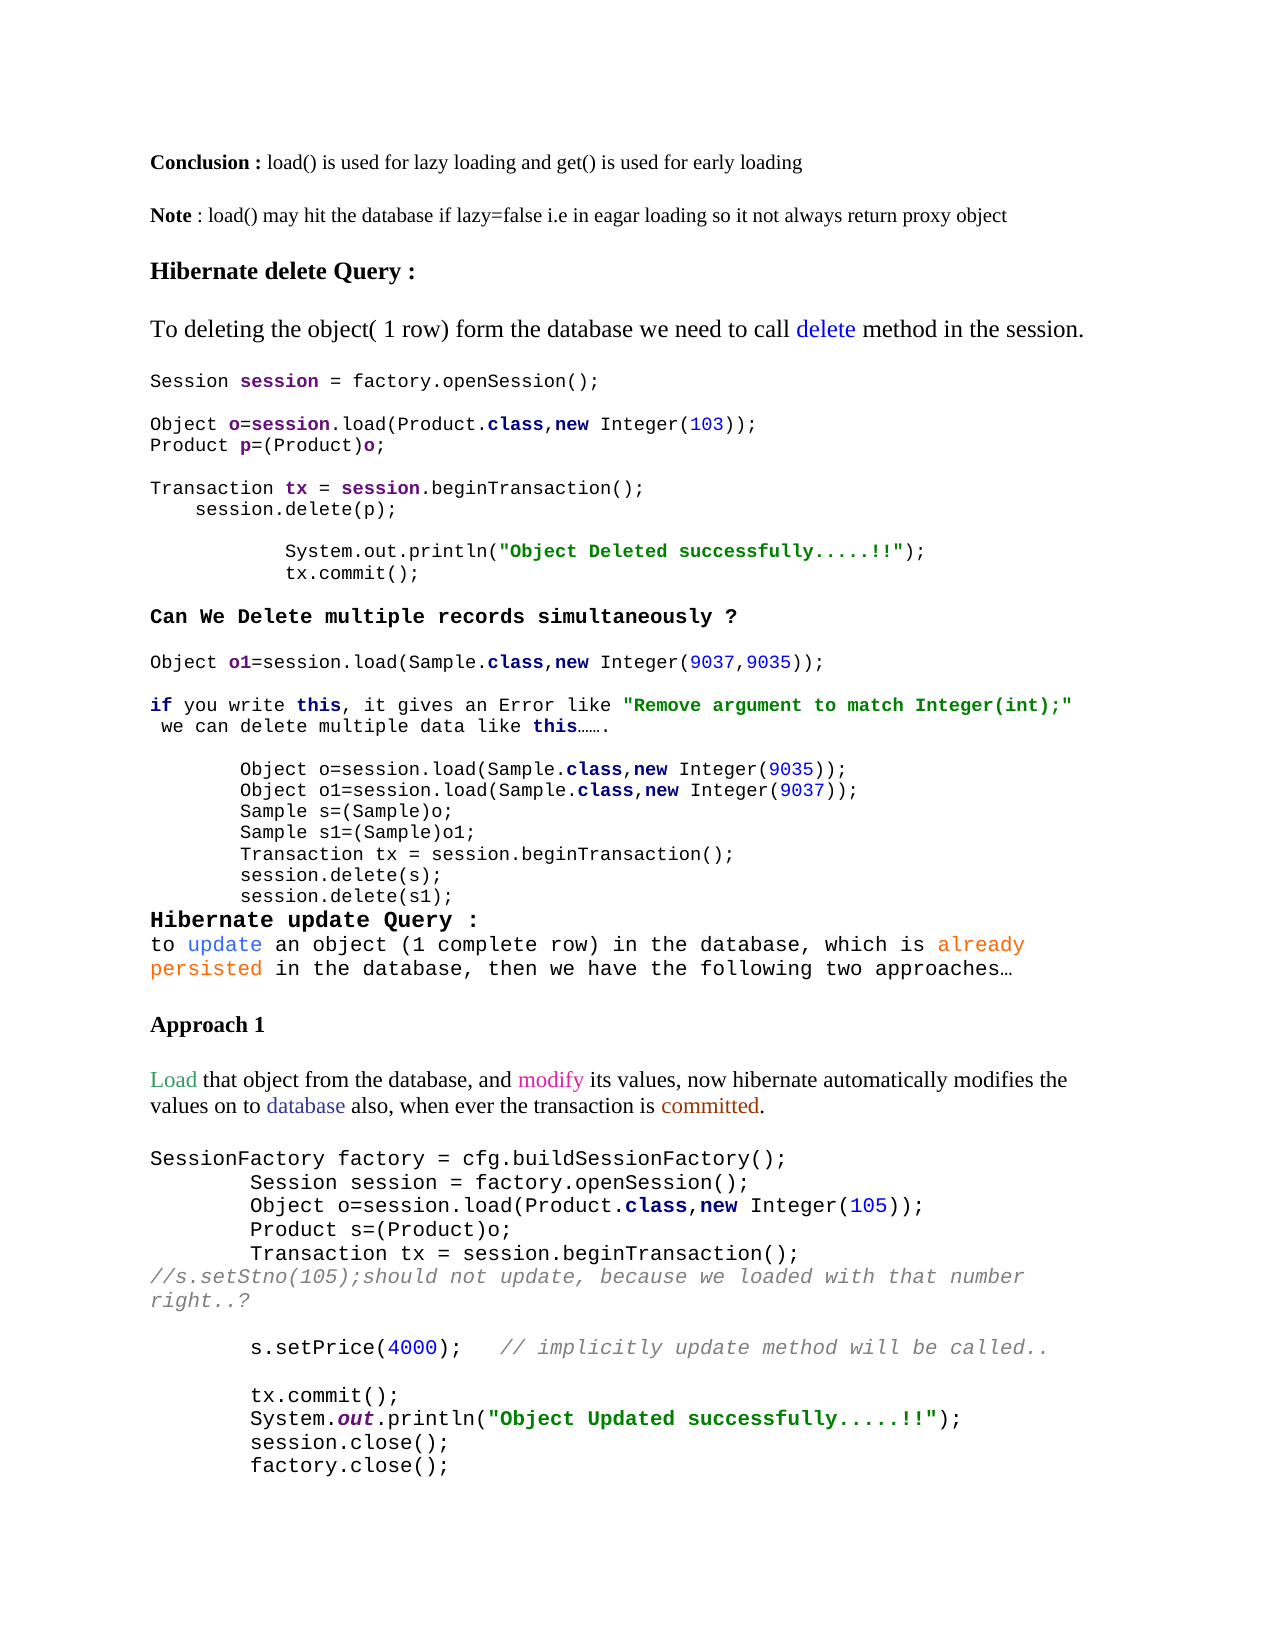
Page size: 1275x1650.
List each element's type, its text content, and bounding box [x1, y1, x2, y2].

subtitle Conclusion : load() is used for lazy loading and get() is used for early loading [150, 206, 1125, 229]
text Session session = factory.openSession(); Object o=session.load(Product.class,new Integer(103)); Product p=(Product)o; Transaction tx = session.beginTransaction(); session.delete(p); System.out.println("Object Deleted successfully.....!!"); tx.commit(); [150, 428, 1125, 640]
subtitle If u are not sure that data which is you are searching for is present in dB then u go for load() else get() [150, 150, 1125, 176]
text Hibernate update Query : [150, 964, 1125, 990]
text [150, 1440, 1125, 1487]
text to update an object (1 complete row) in the database, which is already persisted in the database, then we have the following two approaches… [150, 990, 1125, 1037]
text if you write this, it gives an Error like "Remove argument to match Integer(int);" we can delete multiple data like this……. [150, 730, 1125, 794]
text Can We Delete multiple records simultaneously ? [150, 662, 1125, 685]
text Object o=session.load(Sample.class,new Integer(9035)); Object o1=session.load(Sample.class,new Integer(9037)); Sample s=(Sample)o; Sample s1=(Sample)o1; Transaction tx = session.beginTransaction(); session.delete(s); session.delete(s1); [150, 794, 1125, 964]
text Hibernate delete Query : [150, 312, 1125, 341]
subtitle Approach 1 [150, 1066, 1125, 1093]
text To deleting the object( 1 row) form the database we need to call delete method in the session. [150, 370, 1125, 399]
text Load that object from the database, and modify its values, now hibernate automatically modifies the values on to database also, when ever the transaction is committed. [150, 1122, 1125, 1174]
text Object o1=session.load(Sample.class,new Integer(9037,9035)); [150, 709, 1125, 730]
subtitle Note : load() may hit the database if lazy=false i.e in eagar loading so it not always return proxy object [150, 259, 1125, 283]
text SessionFactory factory = cfg.buildSessionFactory(); Session session = factory.openSession(); Object o=session.load(Product.class,new Integer(105)); Product s=(Product)o; Transaction tx = session.beginTransaction(); //s.setStno(105);should not update, because we loaded with that number right..? s.setPrice(4000); // implicitly update method will be called.. [150, 1204, 1125, 1440]
